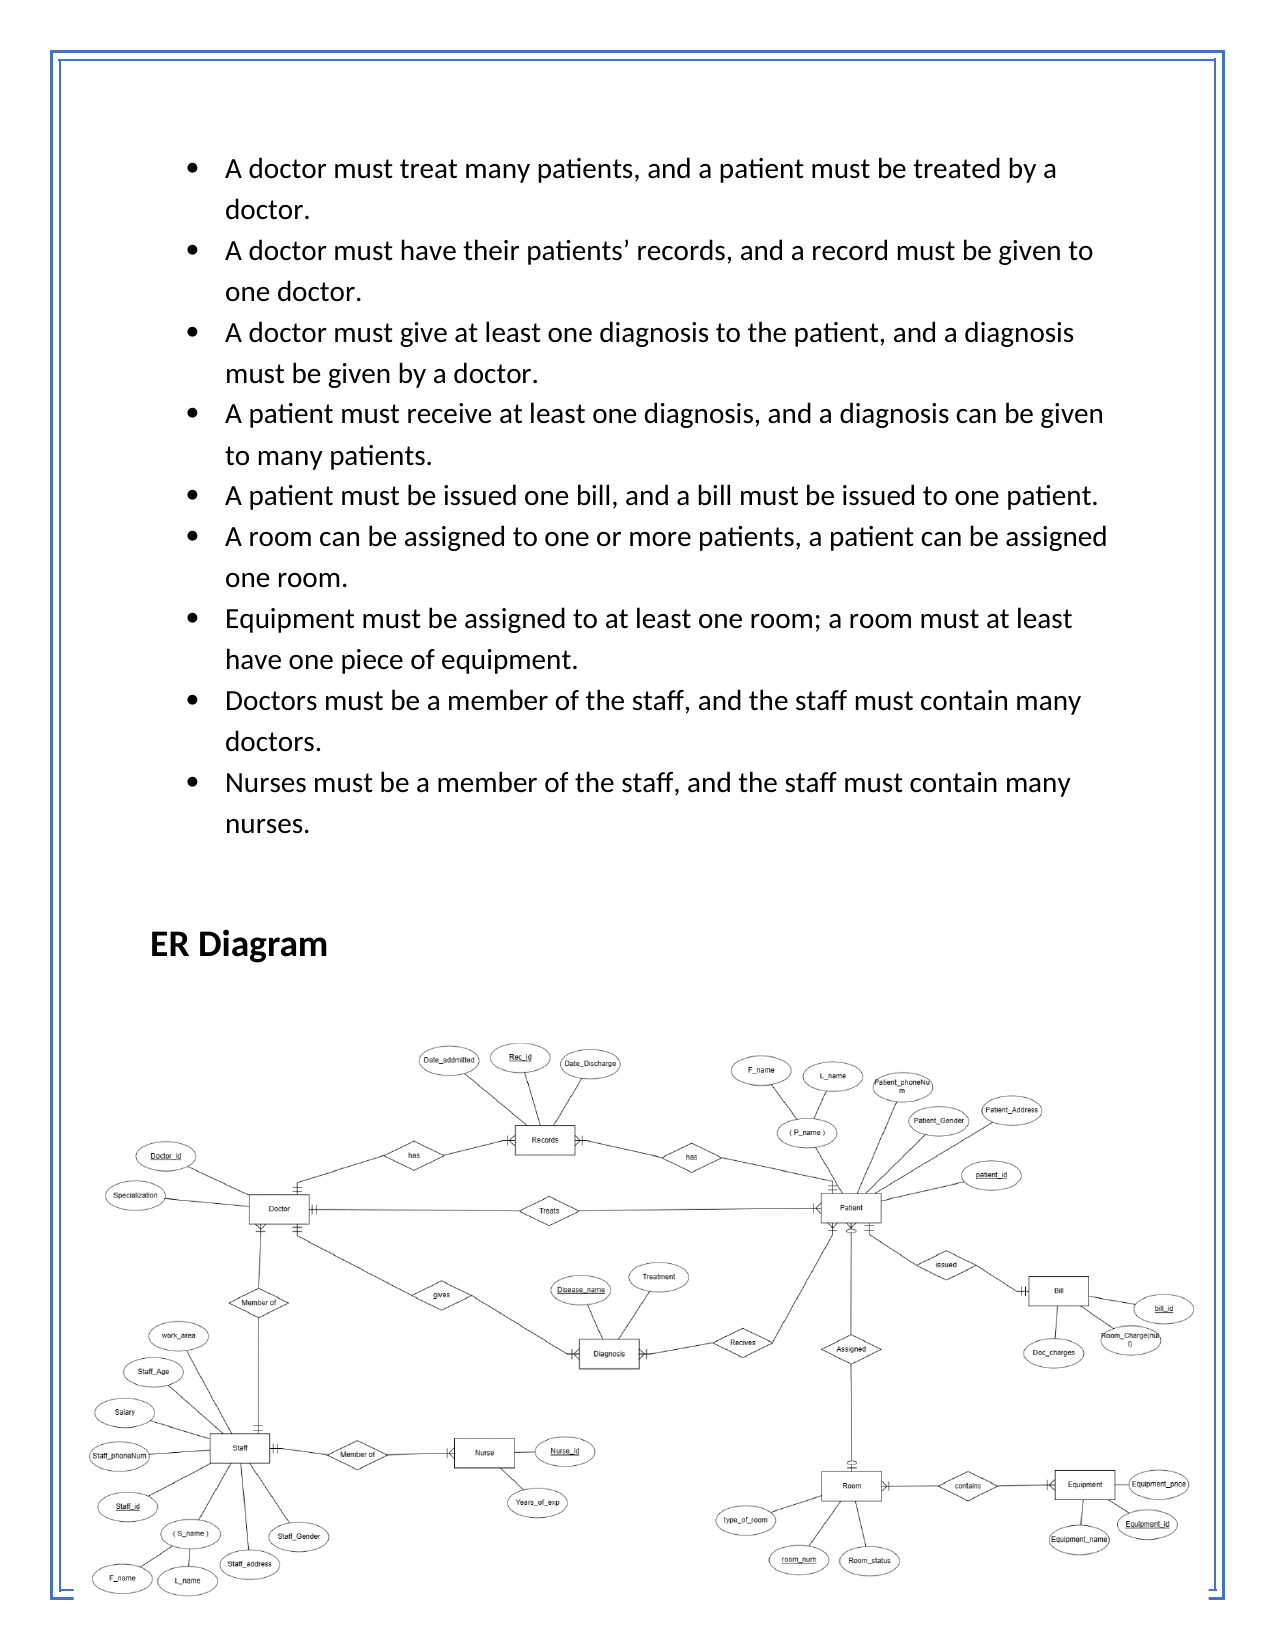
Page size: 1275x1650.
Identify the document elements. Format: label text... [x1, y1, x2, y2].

list Doctors must be a member of the staff, and the staff must contain many doctors. [187, 682, 1125, 759]
list Nurses must be a member of the staff, and the staff must contain many nurses. [187, 764, 1125, 841]
list Equipment must be assigned to at least one room; a room must at least have one piece of equipment. [187, 600, 1125, 677]
text ER Diagram [150, 920, 1125, 966]
list A doctor must give at least one diagnosis to the patient, and a diagnosis must be given by a doctor. [187, 314, 1125, 390]
list A doctor must have their patients’ records, and a record must be given to one doctor. [187, 232, 1125, 308]
list A patient must be issued one bill, and a bill must be issued to one patient. [187, 477, 1125, 513]
picture [73, 1028, 1209, 1611]
list A patient must receive at least one diagnosis, and a diagnosis can be given to many patients. [187, 396, 1125, 472]
list A room can be assigned to one or more patients, a patient can be assigned one room. [187, 518, 1125, 595]
list A doctor must treat many patients, and a patient must be treated by a doctor. [187, 150, 1125, 227]
